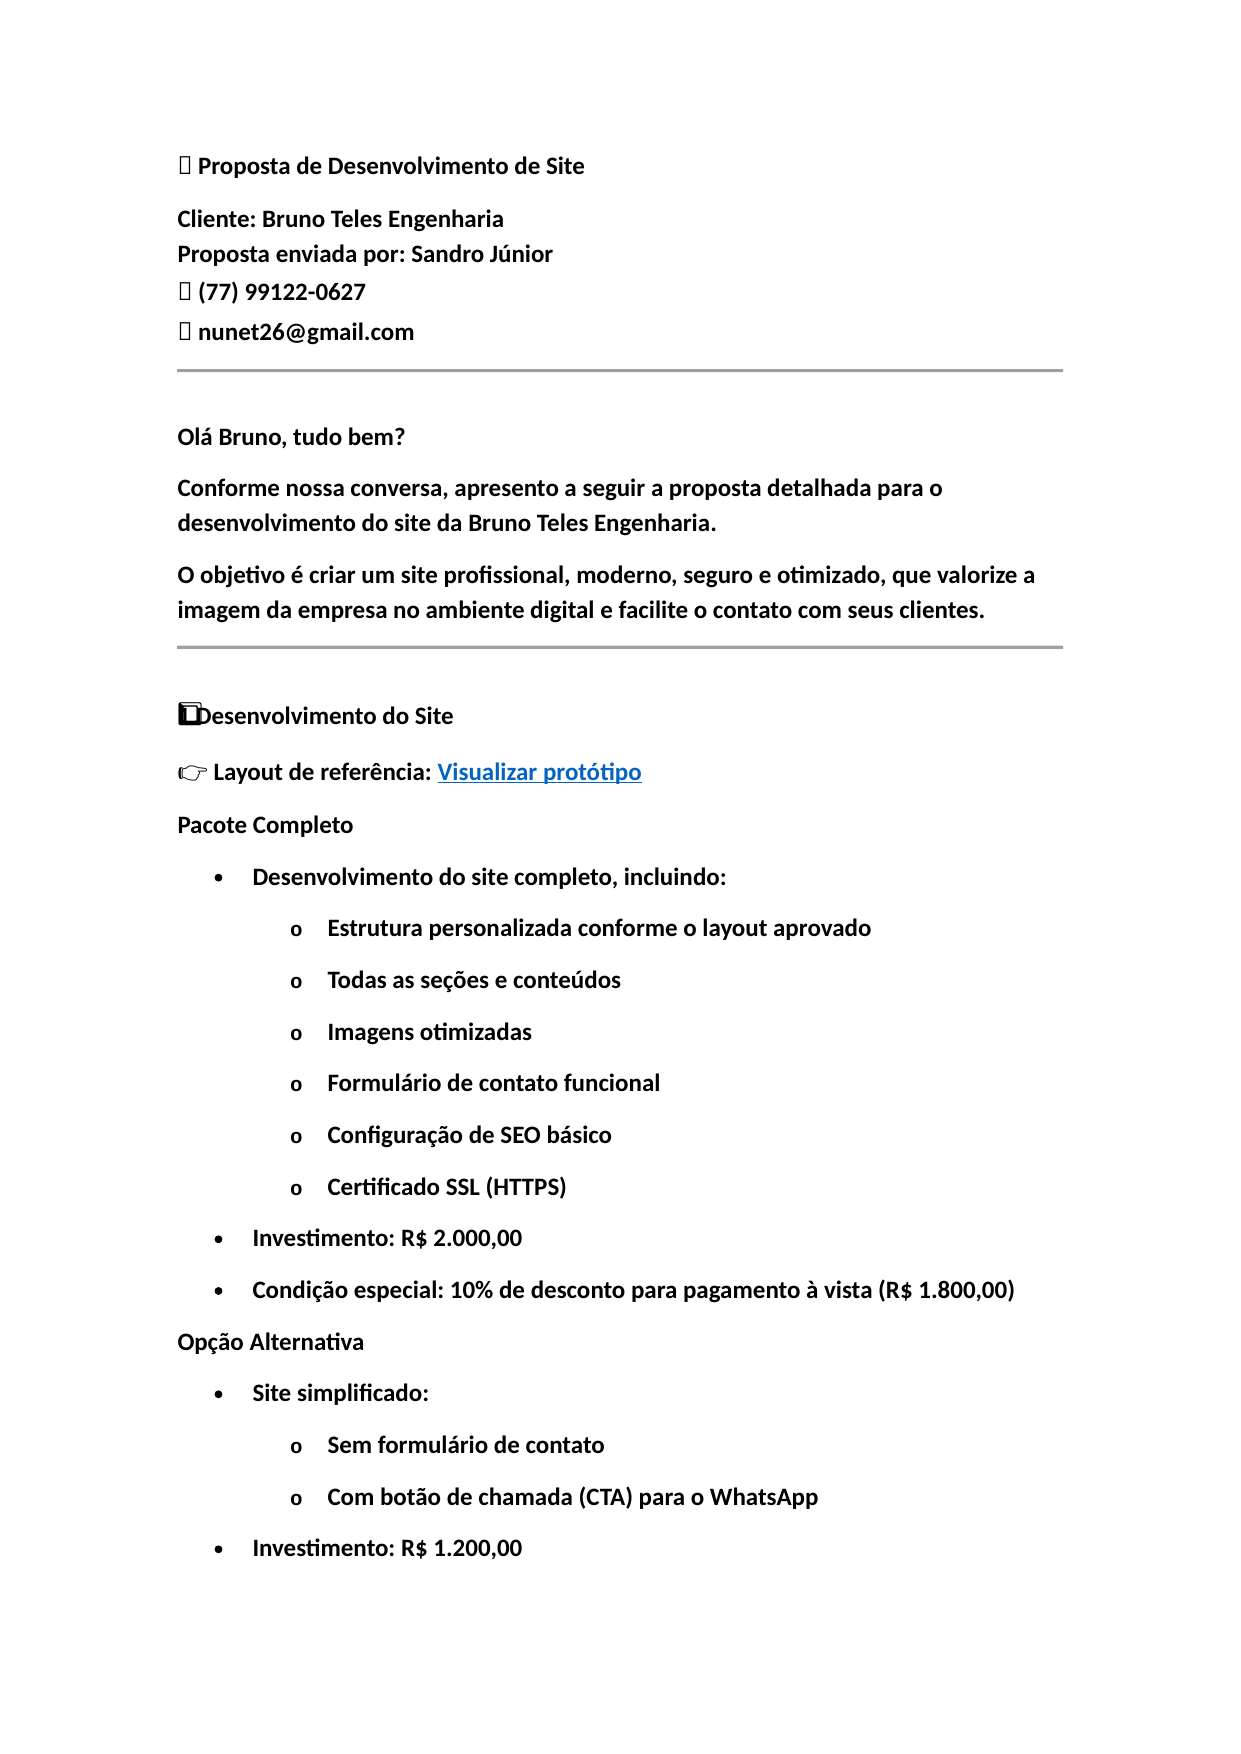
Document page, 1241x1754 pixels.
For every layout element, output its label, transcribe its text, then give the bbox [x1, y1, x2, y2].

list Todas as seções e conteúdos [290, 964, 1063, 994]
text 📄 Proposta de Desenvolvimento de Site [177, 148, 1063, 182]
list Site simplificado: [215, 1377, 1063, 1408]
text Opção Alternativa [177, 1326, 1063, 1356]
list Estrutura personalizada conforme o layout aprovado [290, 912, 1063, 943]
list Configuração de SEO básico [290, 1119, 1063, 1149]
text 👉 Layout de referência: Visualizar protótipo [177, 753, 1063, 787]
list Desenvolvimento do site completo, incluindo: [215, 861, 1063, 891]
text 1️⃣ Desenvolvimento do Site [177, 697, 1063, 731]
text Conforme nossa conversa, apresento a seguir a proposta detalhada para o desenvolvimento do site da Bruno Teles Engenharia. [177, 472, 1063, 538]
list Investimento: R$ 1.200,00 [215, 1532, 1063, 1563]
list Investimento: R$ 2.000,00 [215, 1222, 1063, 1253]
list Formulário de contato funcional [290, 1067, 1063, 1098]
list Certificado SSL (HTTPS) [290, 1171, 1063, 1201]
text Pacote Completo [177, 809, 1063, 839]
list Imagens otimizadas [290, 1016, 1063, 1046]
text Cliente: Bruno Teles Engenharia Proposta enviada por: Sandro Júnior 📞 (77) 99122-0627 📧 nunet26@gmail.com [177, 203, 1063, 347]
text Olá Bruno, tudo bem? [177, 421, 1063, 451]
list Sem formulário de contato [290, 1429, 1063, 1459]
text O objetivo é criar um site profissional, moderno, seguro e otimizado, que valorize a imagem da empresa no ambiente digital e facilite o contato com seus clientes. [177, 559, 1063, 624]
list Com botão de chamada (CTA) para o WhatsApp [290, 1481, 1063, 1511]
list Condição especial: 10% de desconto para pagamento à vista (R$ 1.800,00) [215, 1274, 1063, 1304]
